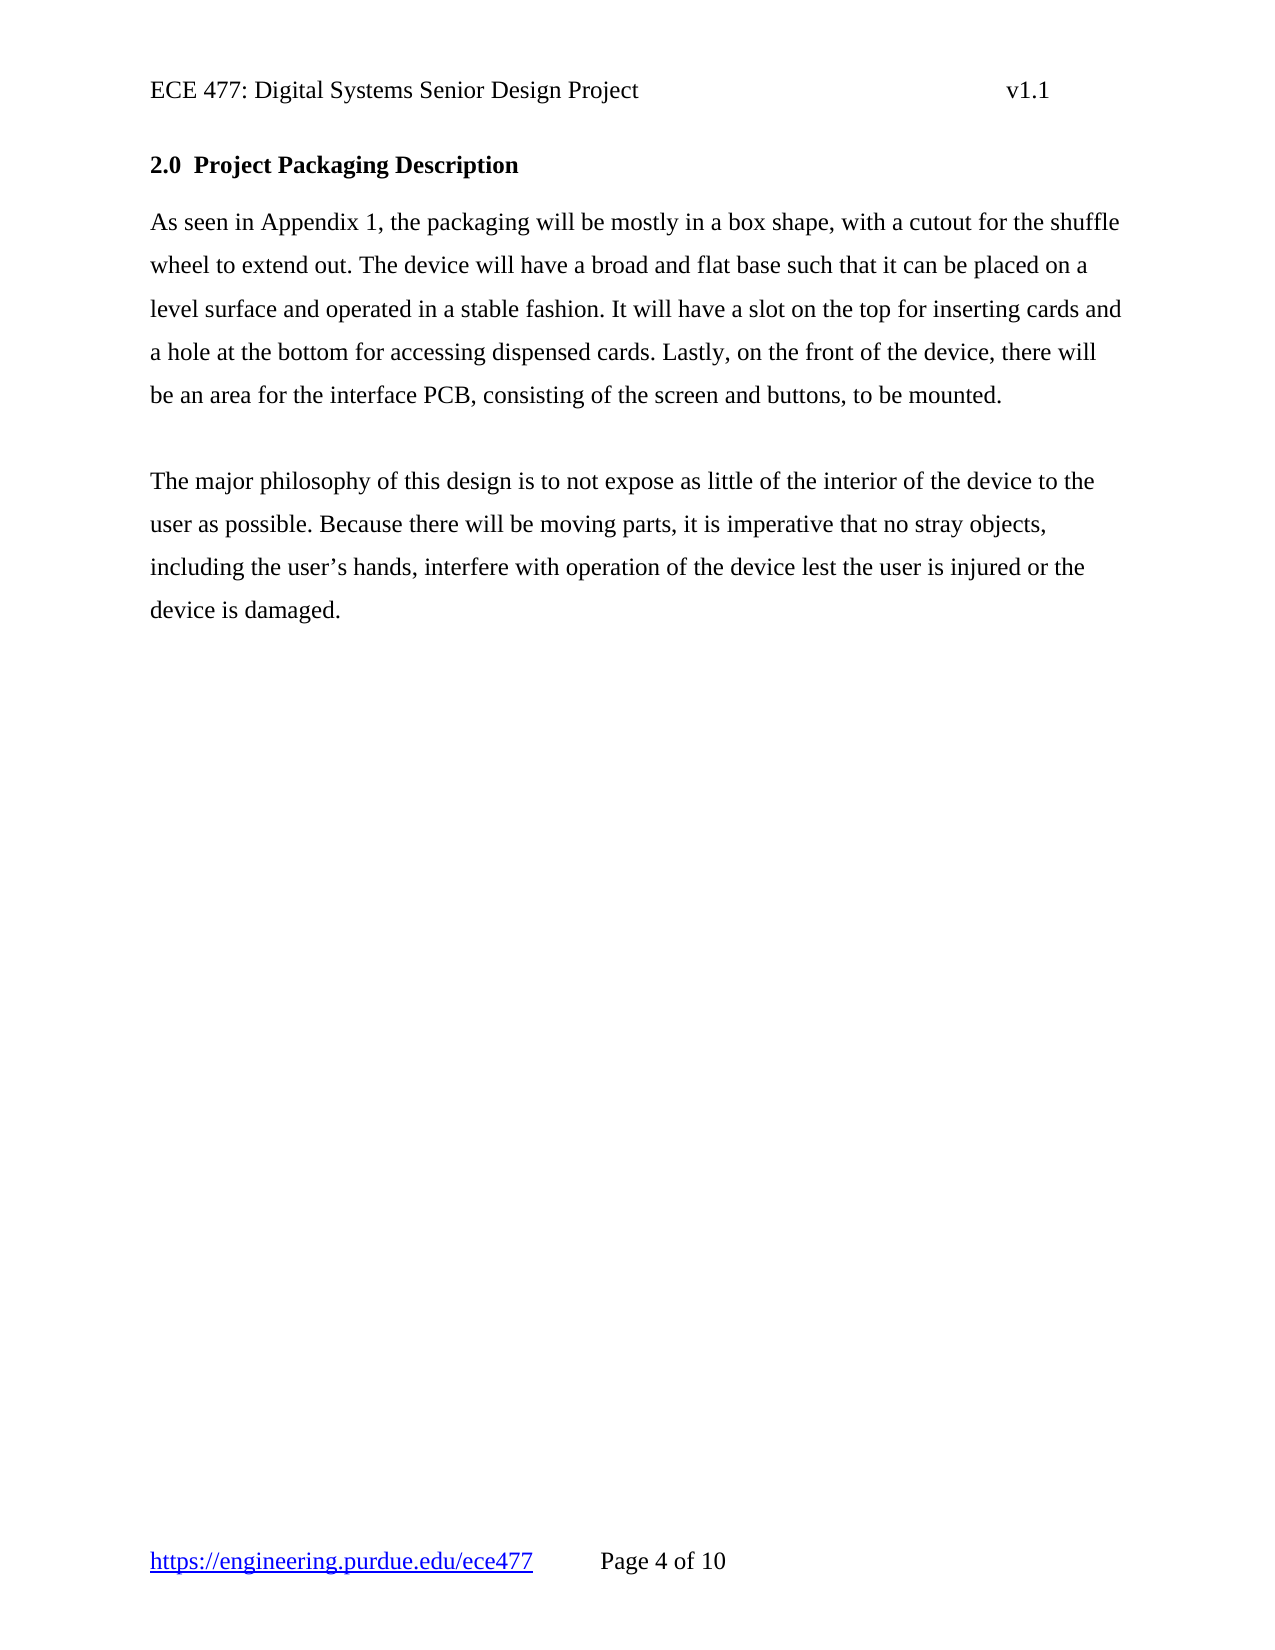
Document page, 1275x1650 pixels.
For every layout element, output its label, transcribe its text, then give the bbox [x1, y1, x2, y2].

text The major philosophy of this design is to not expose as little of the interior of the device to the user as possible. Because there will be moving parts, it is imperative that no stray objects, including the user’s hands, interfere with operation of the device lest the user is injured or the device is damaged. [150, 466, 1125, 624]
text As seen in Appendix 1, the packaging will be mostly in a box shape, with a cutout for the shuffle wheel to extend out. The device will have a broad and flat base such that it can be placed on a level surface and operated in a stable fashion. It will have a slot on the top for inserting cards and a hole at the bottom for accessing dispensed cards. Lastly, on the front of the device, there will be an area for the interface PCB, consisting of the screen and buttons, to be mounted. [150, 207, 1125, 409]
title 2.0 Project Packaging Description [150, 150, 1125, 179]
